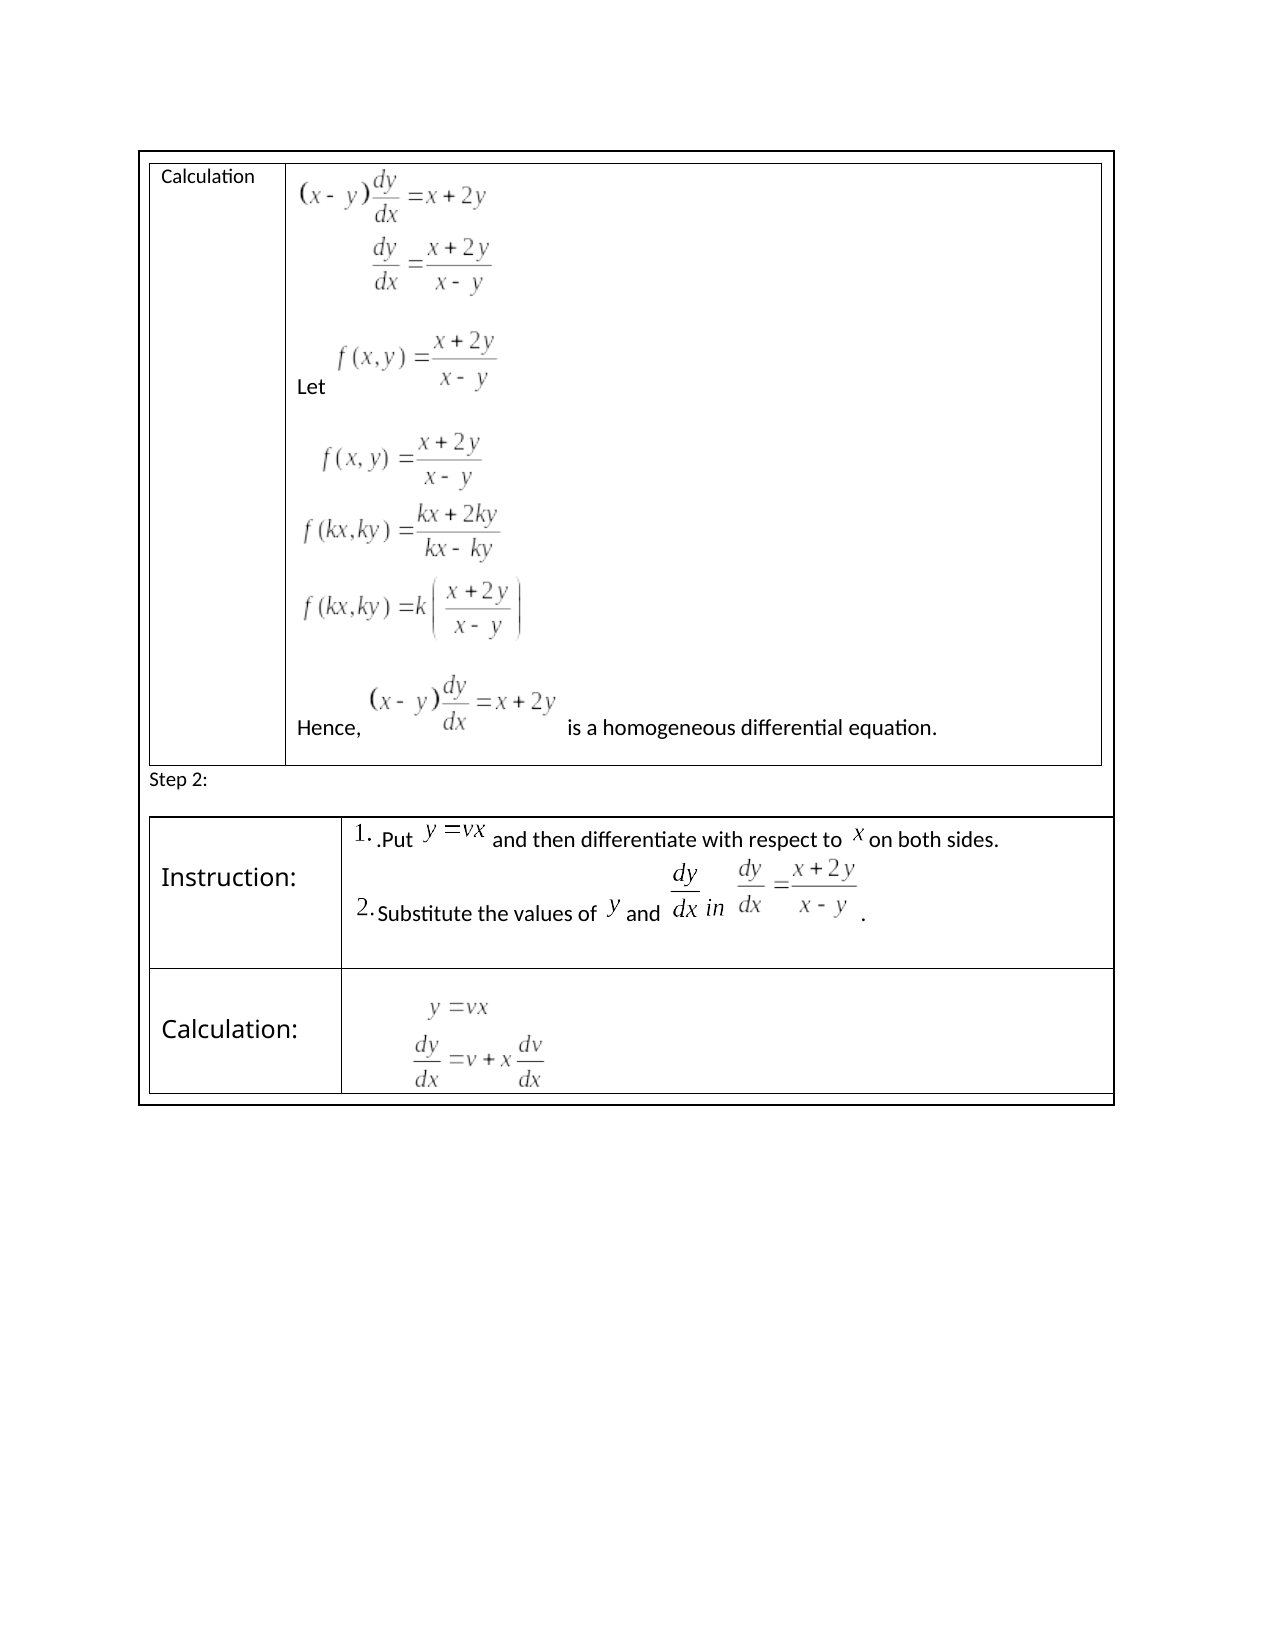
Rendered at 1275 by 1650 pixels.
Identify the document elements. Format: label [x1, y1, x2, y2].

table_cell [140, 152, 1113, 1104]
